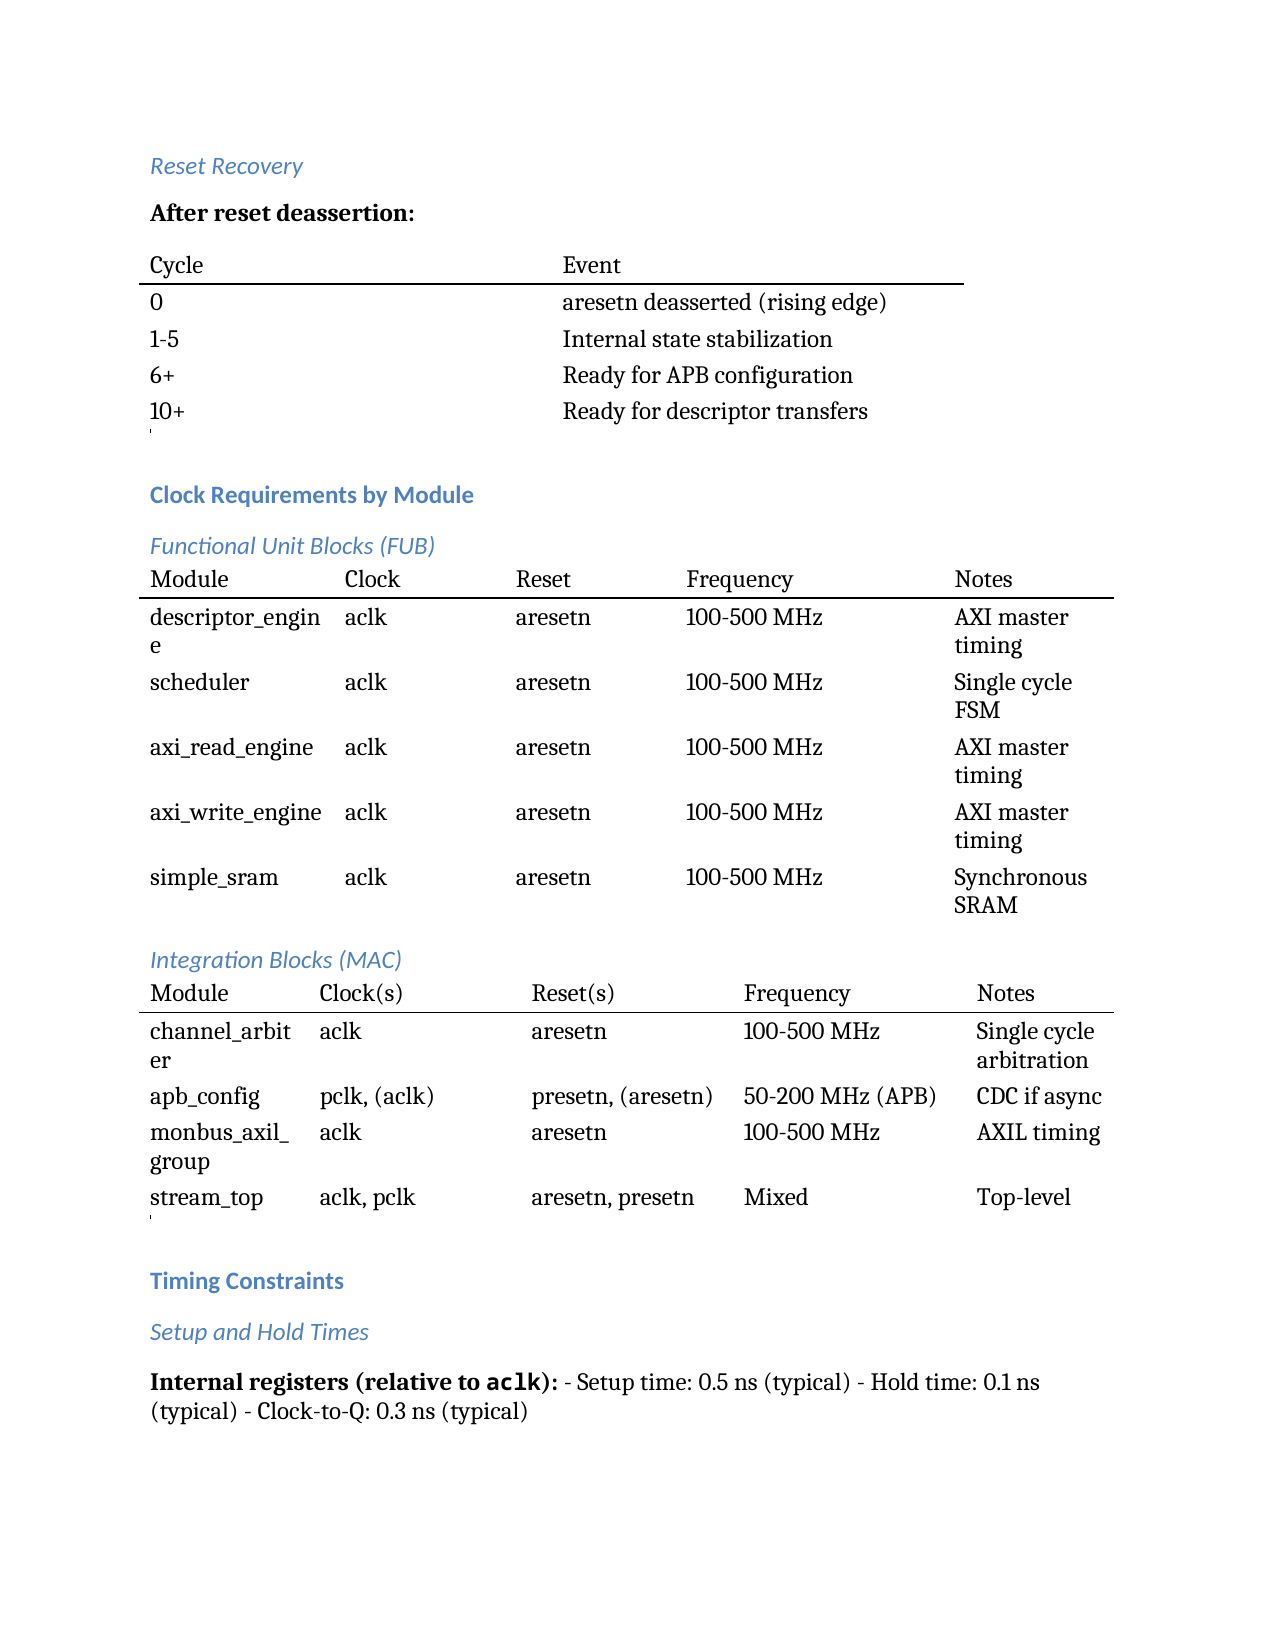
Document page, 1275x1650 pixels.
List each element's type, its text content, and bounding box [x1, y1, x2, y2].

table_cell 6+ [139, 357, 551, 393]
table_cell 100-500 MHz [675, 859, 943, 924]
table_cell scheduler [139, 664, 334, 729]
table_cell axi_read_engine [139, 729, 334, 794]
subtitle Functional Unit Blocks (FUB) [150, 531, 1125, 561]
subtitle Integration Blocks (MAC) [150, 945, 1125, 975]
table_cell Ready for APB configuration [551, 357, 964, 393]
subtitle Clock Requirements by Module [150, 479, 1125, 510]
table_cell 100-500 MHz [675, 599, 943, 664]
subtitle Reset Recovery [150, 150, 1125, 181]
table_cell axi_write_engine [139, 794, 334, 859]
table_cell 50-200 MHz (APB) [732, 1078, 965, 1114]
table_cell aresetn [520, 1114, 732, 1179]
table_cell aclk [308, 1013, 520, 1078]
table_cell descriptor_engine [139, 599, 334, 664]
table_cell aclk [334, 599, 504, 664]
table_header Frequency [675, 561, 943, 597]
table_header Module [139, 975, 308, 1011]
table_cell aresetn [504, 859, 675, 924]
table_header Module [139, 561, 334, 597]
table_cell aclk [334, 859, 504, 924]
table_cell 0 [139, 285, 551, 321]
table_cell aclk [334, 729, 504, 794]
table_cell Single cycle arbitration [965, 1013, 1114, 1078]
table_cell aresetn [504, 794, 675, 859]
table_cell Ready for descriptor transfers [551, 393, 964, 429]
table_cell Top-level [965, 1179, 1114, 1216]
table_cell 100-500 MHz [675, 664, 943, 729]
table_header Clock(s) [308, 975, 520, 1011]
text After reset deassertion: [150, 199, 1125, 228]
table_cell 100-500 MHz [675, 729, 943, 794]
table_cell CDC if async [965, 1078, 1114, 1114]
table_cell 100-500 MHz [732, 1114, 965, 1179]
table_cell aresetn [504, 729, 675, 794]
table_cell apb_config [139, 1078, 308, 1114]
table_cell Synchronous SRAM [943, 859, 1114, 924]
table_cell 100-500 MHz [675, 794, 943, 859]
table_cell Internal state stabilization [551, 321, 964, 357]
table_header Event [551, 247, 964, 283]
table_header Clock [334, 561, 504, 597]
table_cell 10+ [139, 393, 551, 429]
table_header Notes [965, 975, 1114, 1011]
table_cell pclk, (aclk) [308, 1078, 520, 1114]
table_cell aclk [334, 664, 504, 729]
table_header Frequency [732, 975, 965, 1011]
text Internal registers (relative to aclk): - Setup time: 0.5 ns (typical) - Hold time: 0.1 ns (typical) - Clock-to-Q: 0.3 ns (typical) [150, 1366, 1125, 1426]
table_cell aclk, pclk [308, 1179, 520, 1216]
table_cell aresetn [504, 599, 675, 664]
table_cell aresetn [520, 1013, 732, 1078]
table_cell aclk [334, 794, 504, 859]
table_header Cycle [139, 247, 551, 283]
table_cell stream_top [139, 1179, 308, 1216]
table_cell simple_sram [139, 859, 334, 924]
table_cell AXI master timing [943, 599, 1114, 664]
table_cell presetn, (aresetn) [520, 1078, 732, 1114]
table_header Reset(s) [520, 975, 732, 1011]
table_header Reset [504, 561, 675, 597]
table_cell aresetn deasserted (rising edge) [551, 285, 964, 321]
subtitle Timing Constraints [150, 1265, 1125, 1296]
table_cell AXI master timing [943, 729, 1114, 794]
table_cell 100-500 MHz [732, 1013, 965, 1078]
subtitle Setup and Hold Times [150, 1316, 1125, 1347]
table_cell channel_arbiter [139, 1013, 308, 1078]
table_cell aresetn [504, 664, 675, 729]
table_cell AXI master timing [943, 794, 1114, 859]
table_cell aresetn, presetn [520, 1179, 732, 1216]
table_cell aclk [308, 1114, 520, 1179]
table_cell AXIL timing [965, 1114, 1114, 1179]
table_cell Mixed [732, 1179, 965, 1216]
table_cell 1-5 [139, 321, 551, 357]
table_header Notes [943, 561, 1114, 597]
table_cell Single cycle FSM [943, 664, 1114, 729]
table_cell monbus_axil_group [139, 1114, 308, 1179]
